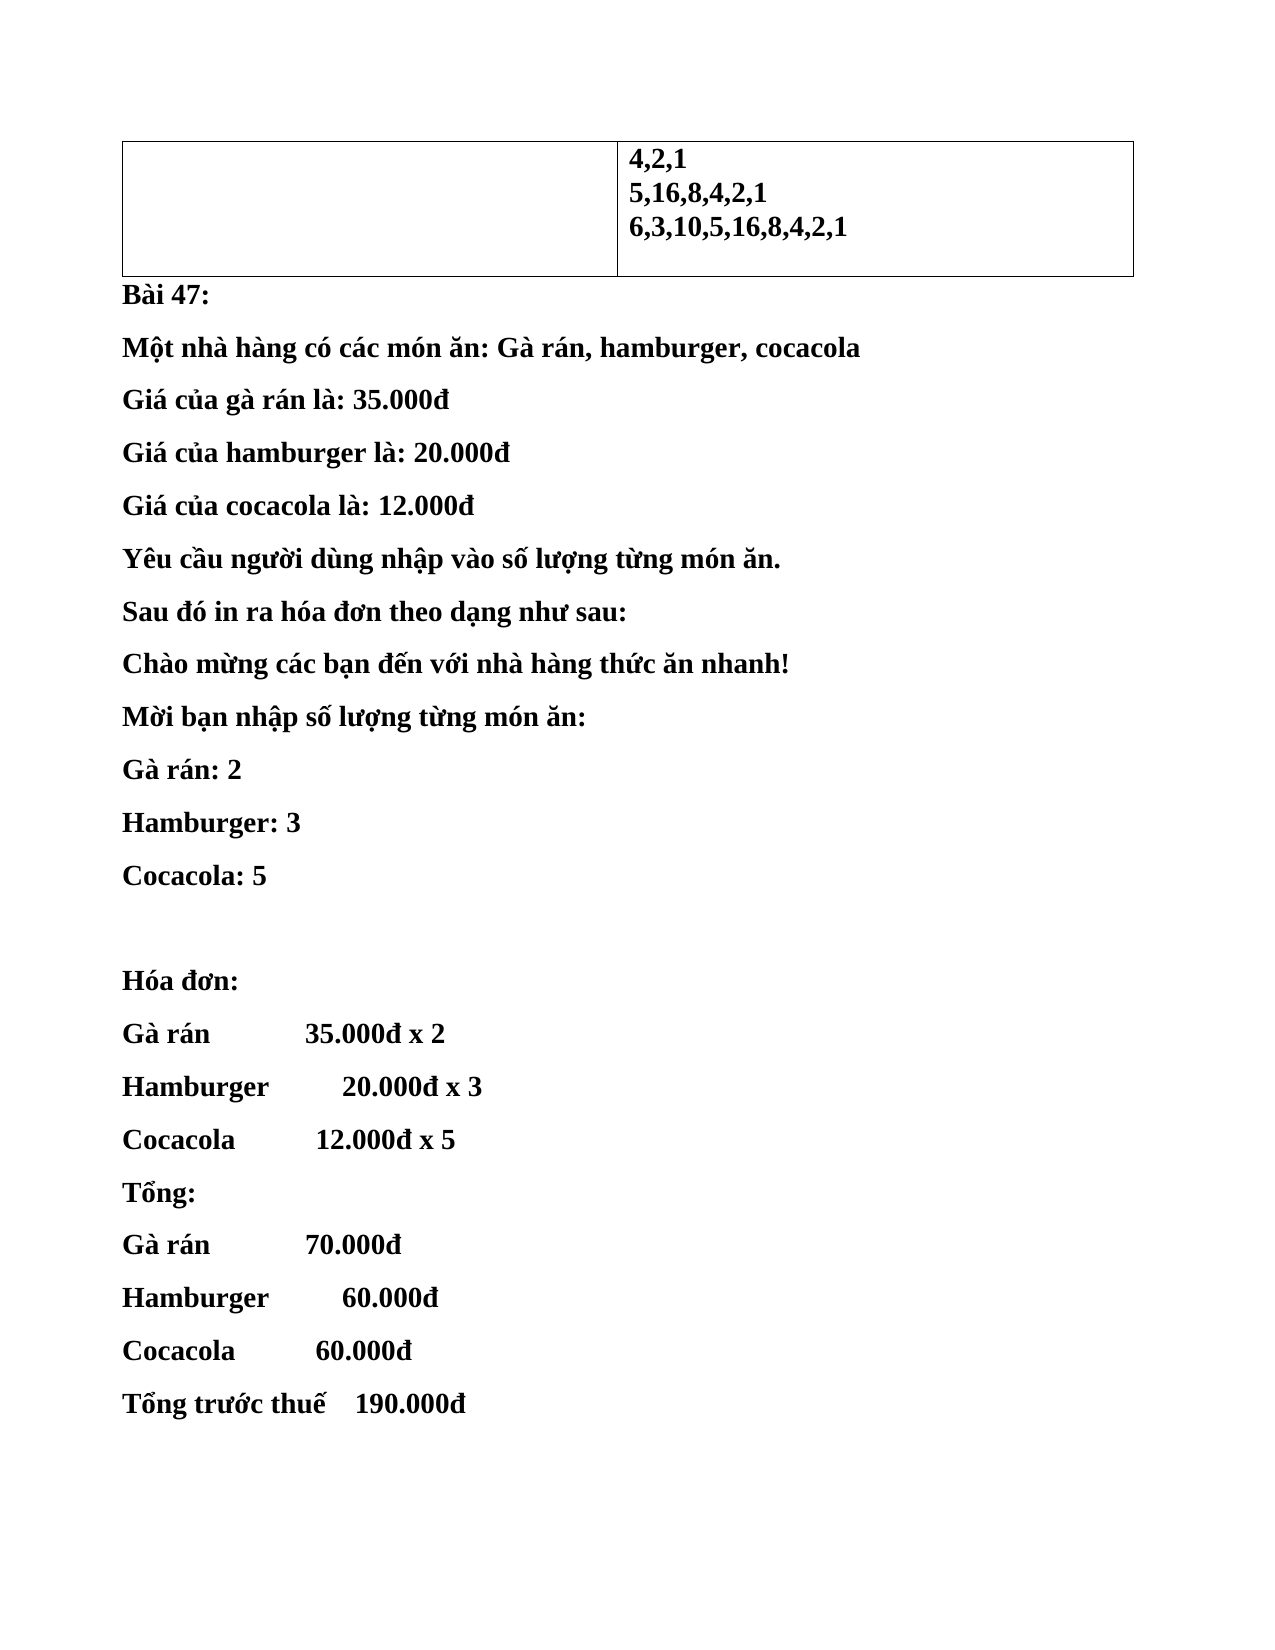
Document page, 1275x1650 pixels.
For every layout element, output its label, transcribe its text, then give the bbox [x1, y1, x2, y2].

text Tổng trước thuế 190.000đ [122, 1386, 1134, 1419]
text Giá của gà rán là: 35.000đ [122, 382, 1134, 416]
text Một nhà hàng có các món ăn: Gà rán, hamburger, cocacola [122, 330, 1134, 363]
text Hamburger: 3 [122, 805, 1134, 838]
text Tổng: [122, 1175, 1134, 1208]
text Chào mừng các bạn đến với nhà hàng thức ăn nhanh! [122, 647, 1134, 680]
text Yêu cầu người dùng nhập vào số lượng từng món ăn. [122, 541, 1134, 574]
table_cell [618, 142, 1133, 276]
text Giá của cocacola là: 12.000đ [122, 488, 1134, 522]
text Gà rán 70.000đ [122, 1227, 1134, 1261]
text Hóa đơn: [122, 963, 1134, 997]
text Cocacola: 5 [122, 858, 1134, 891]
text Gà rán: 2 [122, 752, 1134, 786]
table_cell 6 [123, 142, 617, 276]
text Giá của hamburger là: 20.000đ [122, 435, 1134, 469]
text Cocacola 12.000đ x 5 [122, 1122, 1134, 1155]
text Cocacola 60.000đ [122, 1333, 1134, 1367]
text Hamburger 60.000đ [122, 1280, 1134, 1314]
text Sau đó in ra hóa đơn theo dạng như sau: [122, 594, 1134, 627]
text Bài 47: [122, 277, 1134, 310]
text Hamburger 20.000đ x 3 [122, 1069, 1134, 1103]
text Mời bạn nhập số lượng từng món ăn: [122, 699, 1134, 733]
text Gà rán 35.000đ x 2 [122, 1016, 1134, 1050]
